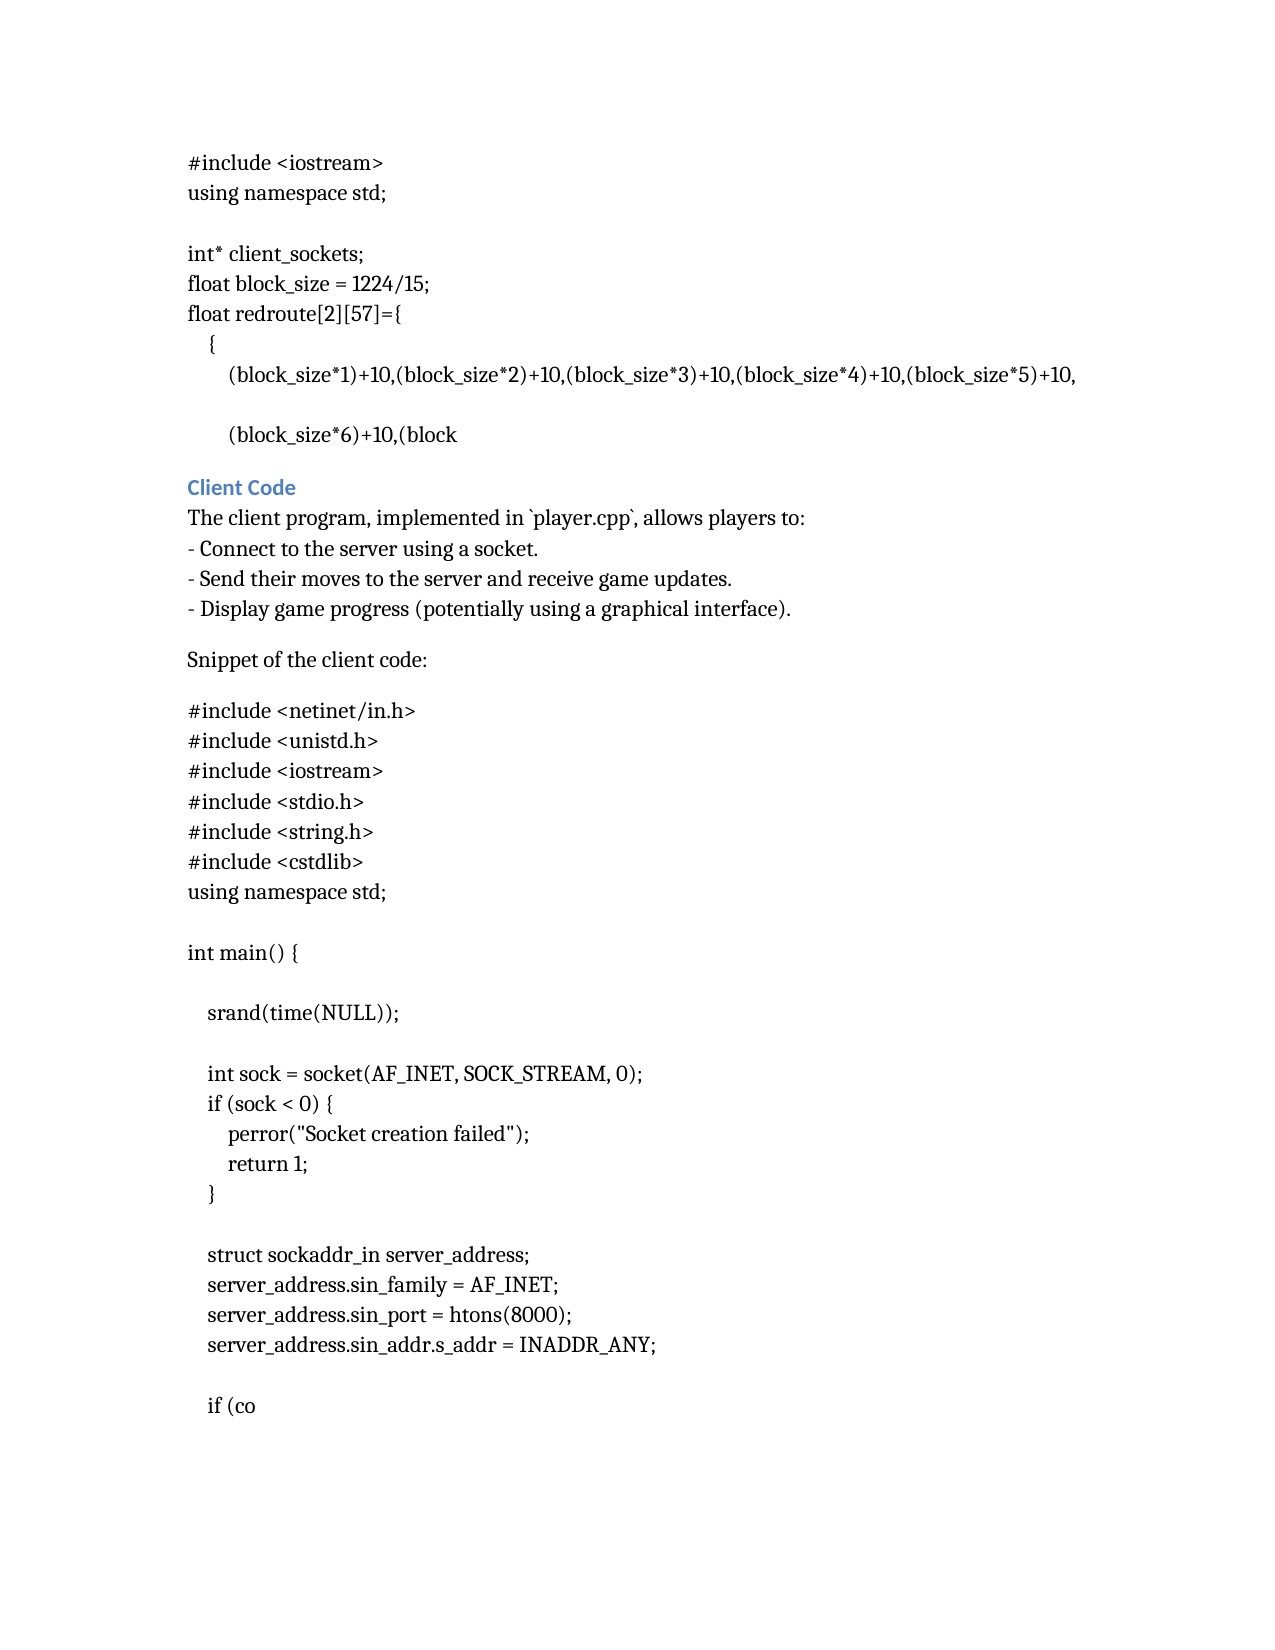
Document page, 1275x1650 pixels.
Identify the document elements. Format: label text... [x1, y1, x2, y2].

subtitle Client Code [187, 473, 1087, 501]
text Snippet of the client code: [187, 647, 1087, 673]
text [187, 150, 1087, 448]
text #include <netinet/in.h> #include <unistd.h> #include <iostream> #include <stdio.h> #include <string.h> #include <cstdlib> using namespace std; int main() { srand(time(NULL)); int sock = socket(AF_INET, SOCK_STREAM, 0); if (sock < 0) { perror("Socket creation failed"); return 1; } struct sockaddr_in server_address; server_address.sin_family = AF_INET; server_address.sin_port = htons(8000); server_address.sin_addr.s_addr = INADDR_ANY; if (co [187, 698, 1087, 1419]
text The client program, implemented in `player.cpp`, allows players to: - Connect to the server using a socket. - Send their moves to the server and receive game updates. - Display game progress (potentially using a graphical interface). [187, 505, 1087, 622]
